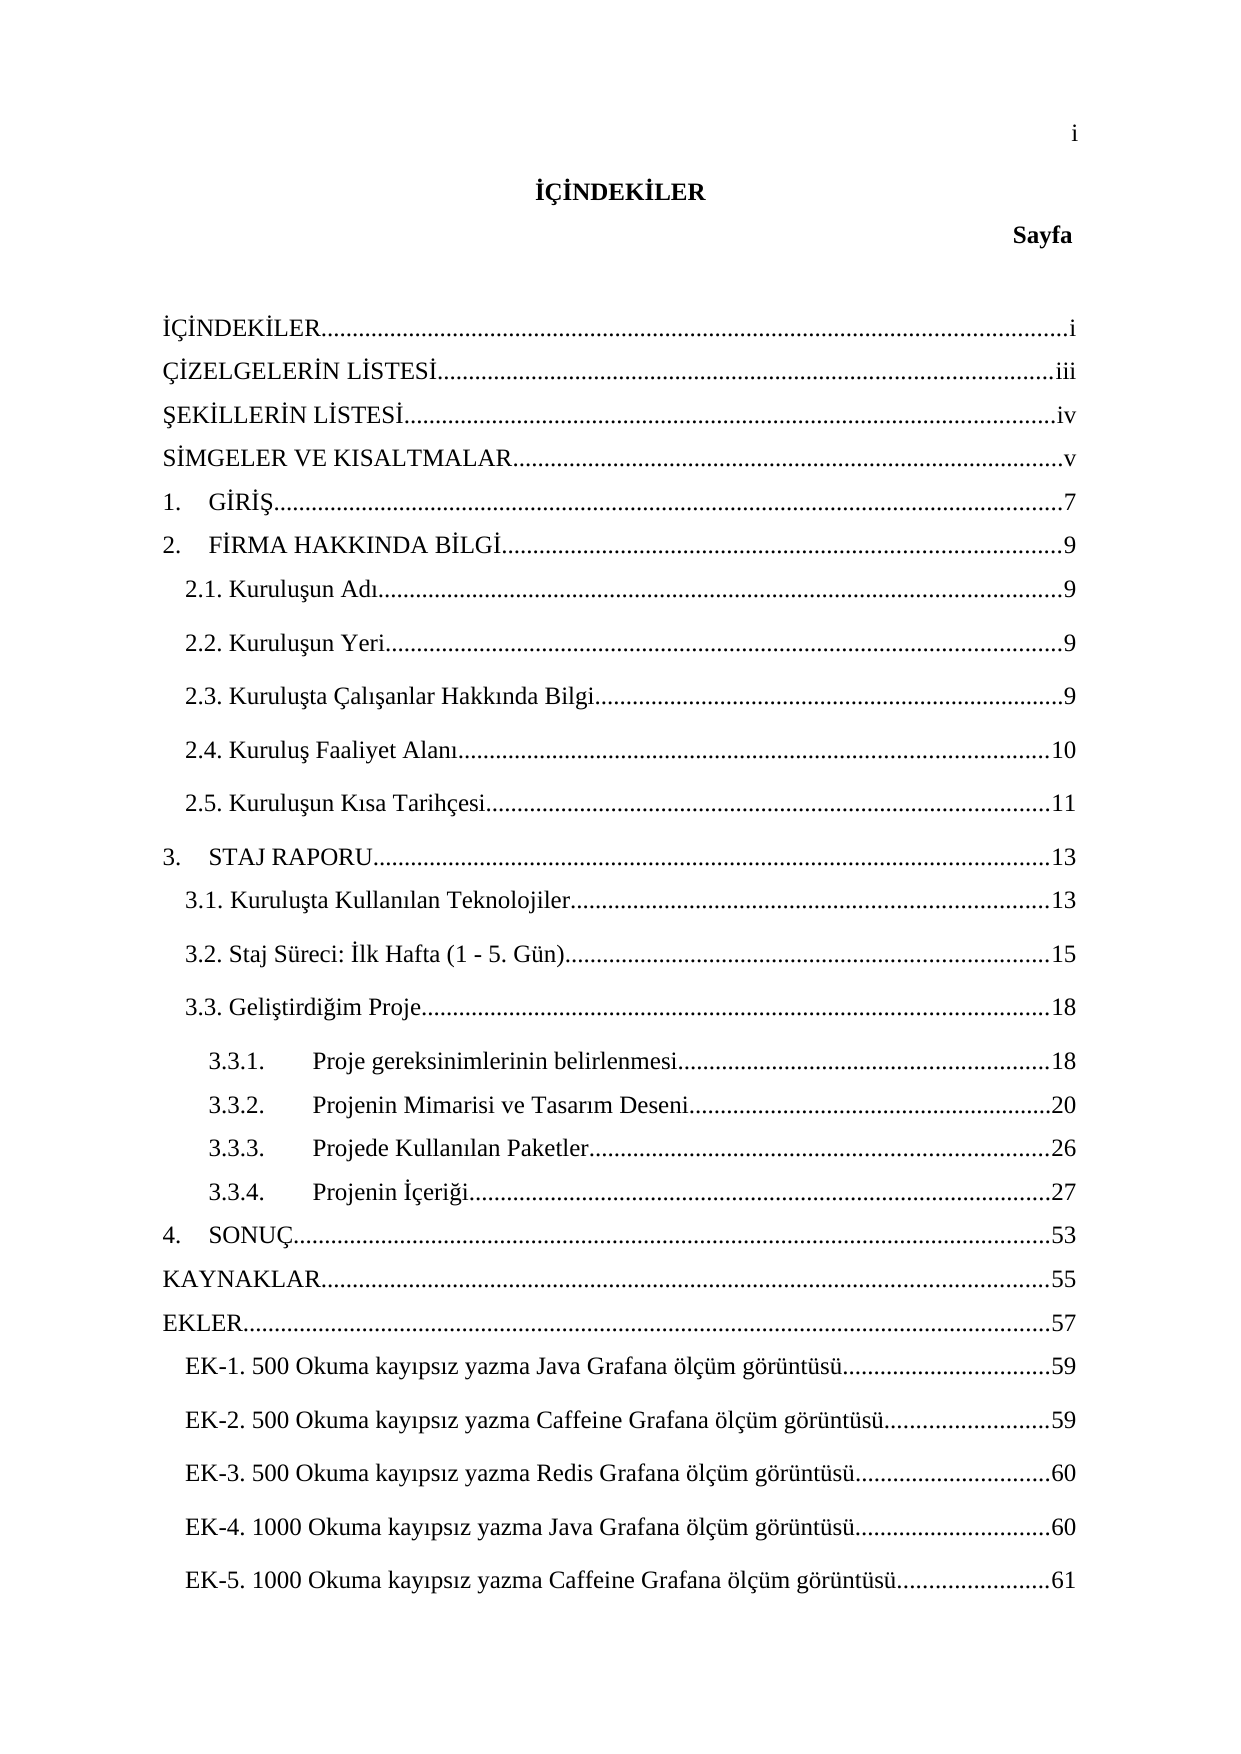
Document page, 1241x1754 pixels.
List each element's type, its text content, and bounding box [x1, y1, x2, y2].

text İÇİNDEKİLER [162, 177, 1078, 206]
text Sayfa [224, 220, 1072, 249]
